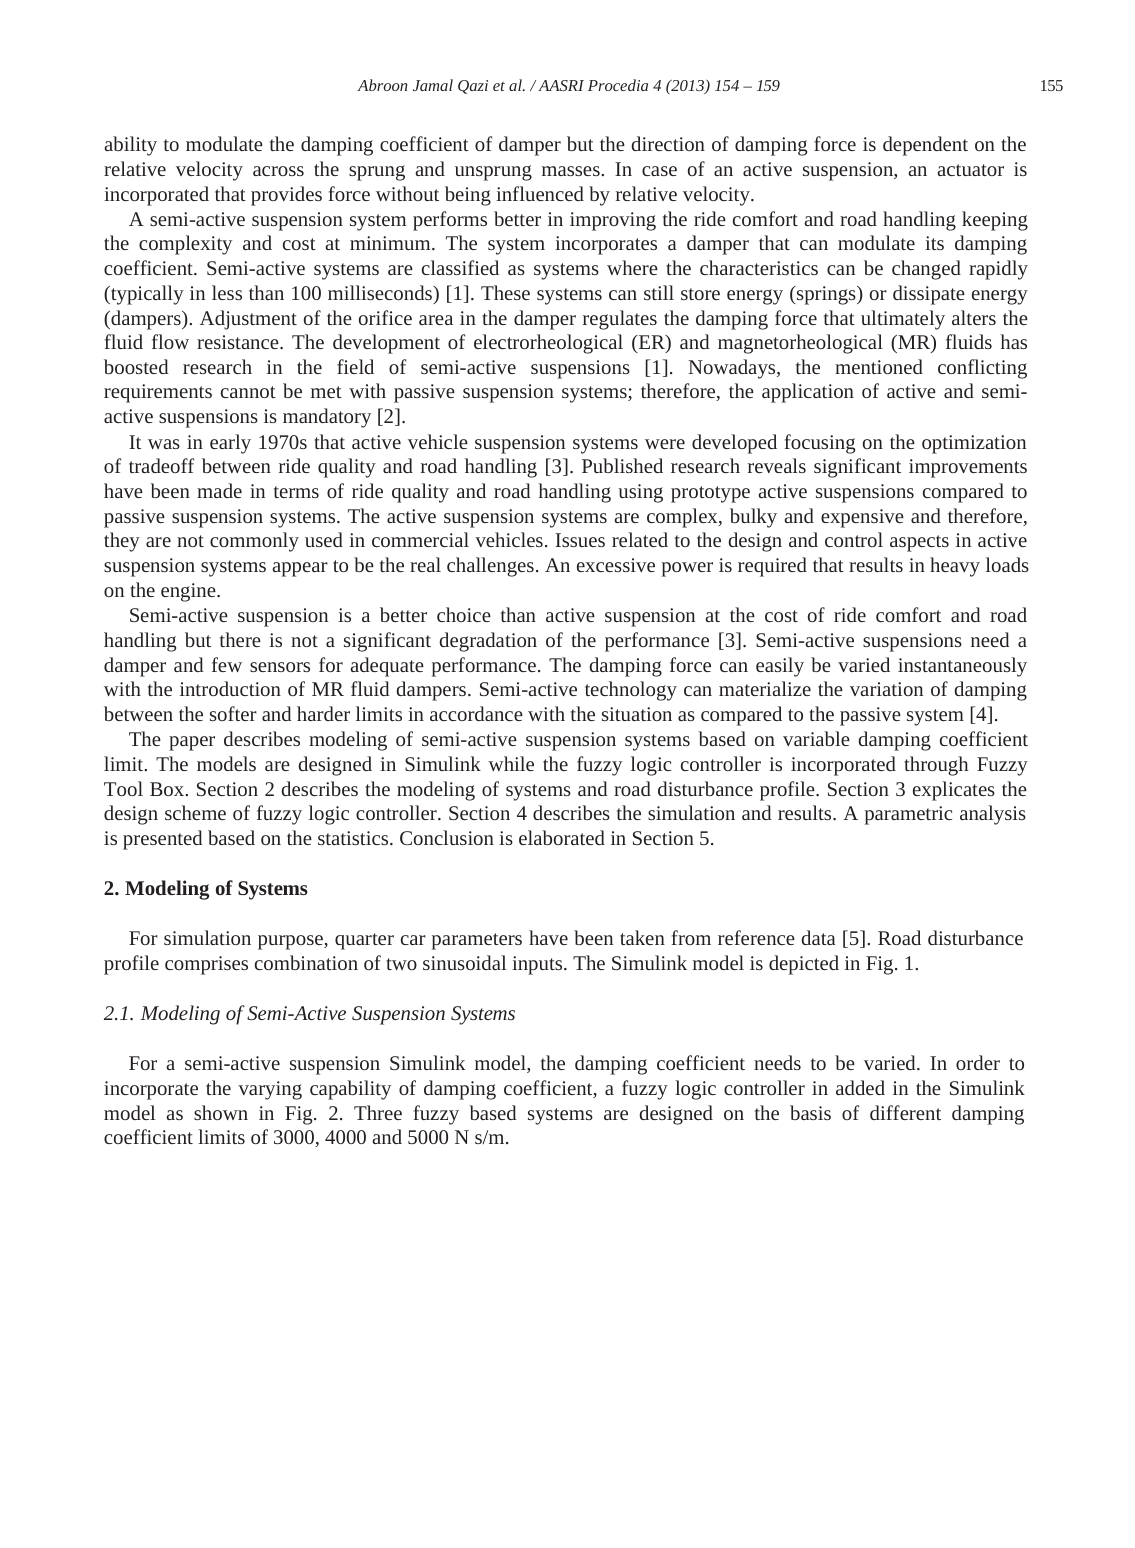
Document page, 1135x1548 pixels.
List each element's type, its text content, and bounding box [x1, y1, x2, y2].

text Semi-active suspension is a better choice than active suspension at the cost of ride comfort and road handling but there is not a significant degradation of the performance [3]. Semi-active suspensions need a damper and few sensors for adequate performance. The damping force can easily be varied instantaneously with the introduction of MR fluid dampers. Semi-active technology can materialize the variation of damping between the softer and harder limits in accordance with the situation as compared to the passive system [4]. [104, 603, 1029, 726]
text It was in early 1970s that active vehicle suspension systems were developed focusing on the optimization of tradeoff between ride quality and road handling [3]. Published research reveals significant improvements have been made in terms of ride quality and road handling using prototype active suspensions compared to passive suspension systems. The active suspension systems are complex, bulky and expensive and therefore, they are not commonly used in commercial vehicles. Issues related to the design and control aspects in active suspension systems appear to be the real challenges. An excessive power is required that results in heavy loads on the engine. [104, 430, 1029, 602]
text For simulation purpose, quarter car parameters have been taken from reference data [5]. Road disturbance profile comprises combination of two sinusoidal inputs. The Simulink model is depicted in Fig. 1. [104, 926, 1026, 975]
text A semi-active suspension system performs better in improving the ride comfort and road handling keeping the complexity and cost at minimum. The system incorporates a damper that can modulate its damping coefficient. Semi-active systems are classified as systems where the characteristics can be changed rapidly (typically in less than 100 milliseconds) [1]. These systems can still store energy (springs) or dissipate energy (dampers). Adjustment of the orifice area in the damper regulates the damping force that ultimately alters the fluid flow resistance. The development of electrorheological (ER) and magnetorheological (MR) fluids has boosted research in the field of semi-active suspensions [1]. Nowadays, the mentioned conflicting requirements cannot be met with passive suspension systems; therefore, the application of active and semi- active suspensions is mandatory [2]. [104, 207, 1029, 428]
text ability to modulate the damping coefficient of damper but the direction of damping force is dependent on the relative velocity across the sprung and unsprung masses. In case of an active suspension, an actuator is incorporated that provides force without being influenced by relative velocity. [104, 132, 1029, 206]
text For a semi-active suspension Simulink model, the damping coefficient needs to be varied. In order to incorporate the varying capability of damping coefficient, a fuzzy logic controller in added in the Simulink model as shown in Fig. 2. Three fuzzy based systems are designed on the basis of different damping coefficient limits of 3000, 4000 and 5000 N s/m. [104, 1051, 1026, 1149]
list Modeling of Semi-Active Suspension Systems [104, 1001, 1072, 1025]
text The paper describes modeling of semi-active suspension systems based on variable damping coefficient limit. The models are designed in Simulink while the fuzzy logic controller is incorporated through Fuzzy Tool Box. Section 2 describes the modeling of systems and road disturbance profile. Section 3 explicates the design scheme of fuzzy logic controller. Section 4 describes the simulation and results. A parametric analysis is presented based on the statistics. Conclusion is elaborated in Section 5. [104, 727, 1029, 850]
subtitle Modeling of Systems [104, 876, 1072, 900]
